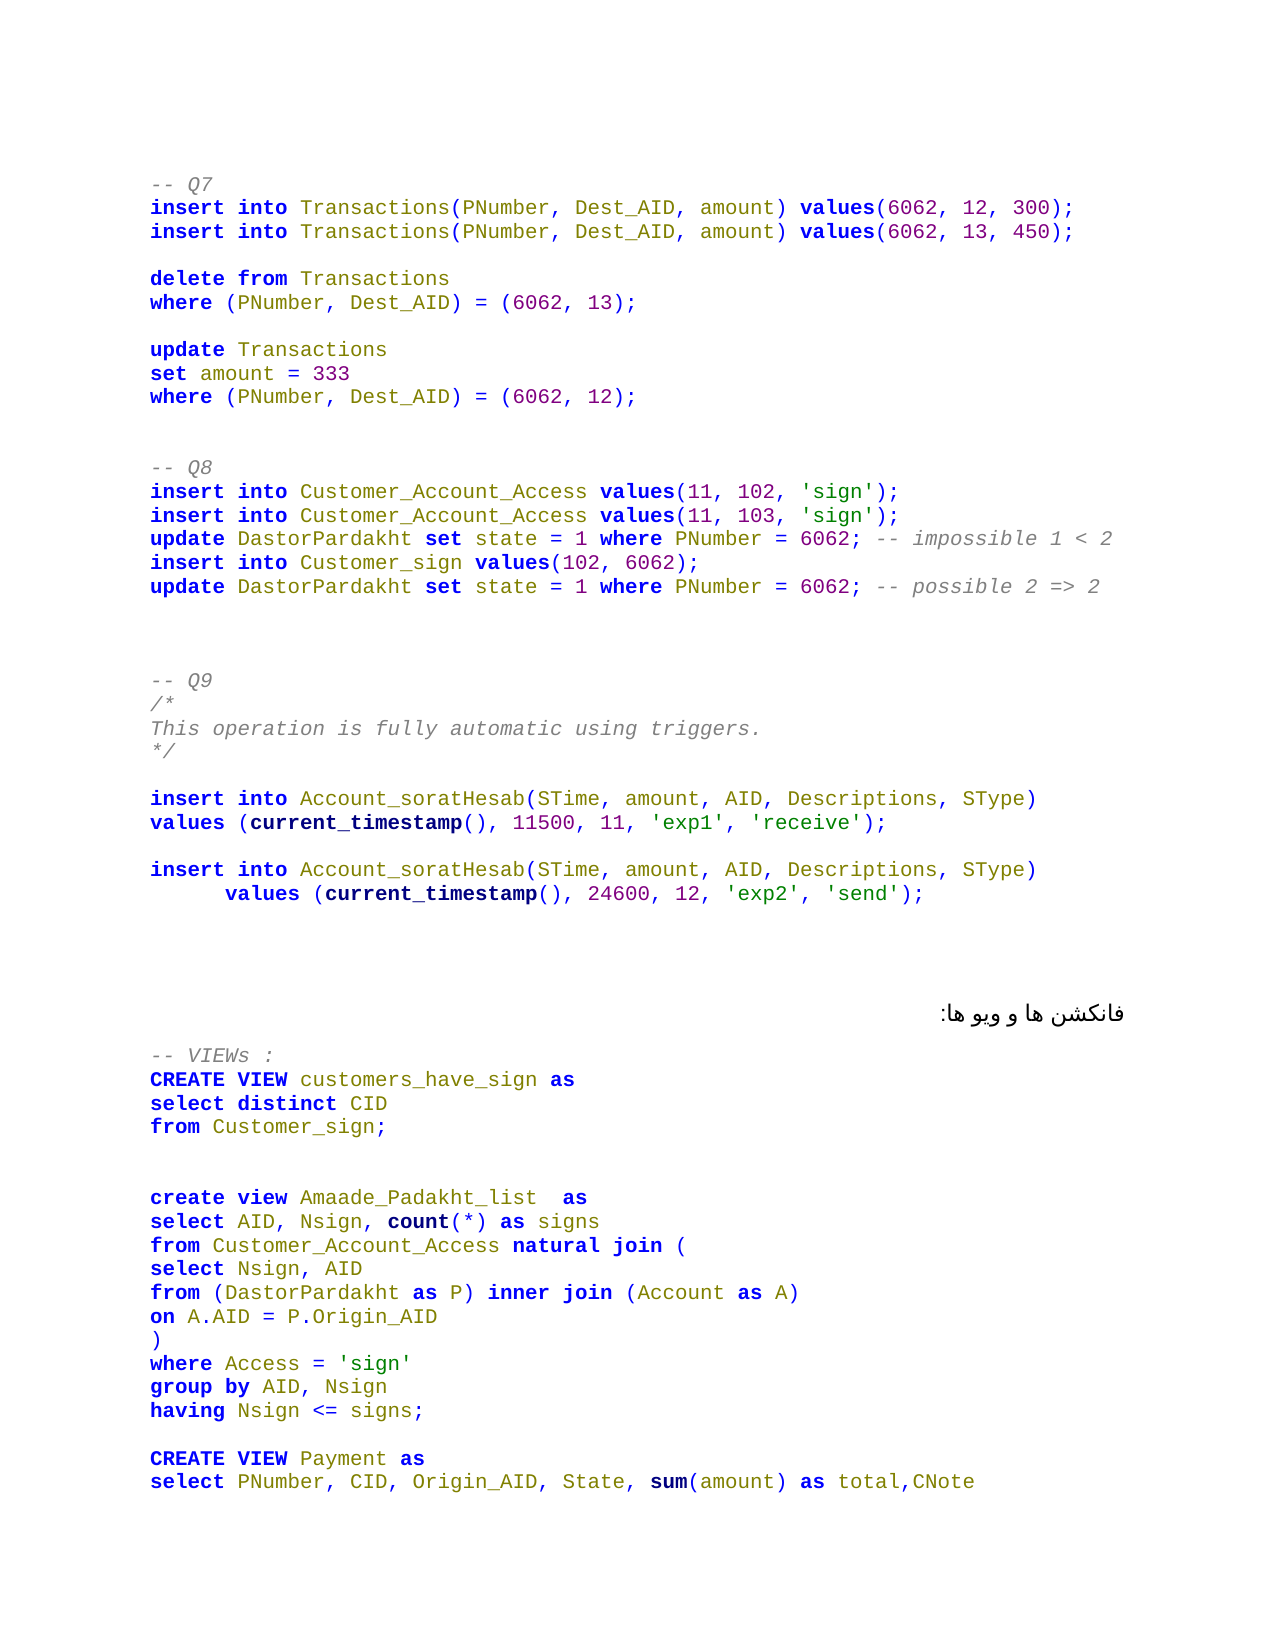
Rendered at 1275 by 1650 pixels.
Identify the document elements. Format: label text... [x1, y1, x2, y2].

text فانکشن ها و ویو ها: [150, 1000, 1125, 1027]
text -- Q9 [150, 670, 1125, 694]
text where (PNumber, Dest_AID) = (6062, 12); [150, 386, 1125, 410]
text group by AID, Nsign [150, 1377, 1125, 1400]
text where Access = 'sign' [150, 1353, 1125, 1377]
text select Nsign, AID [150, 1258, 1125, 1282]
text create view Amaade_Padakht_list as [150, 1187, 1125, 1211]
text delete from Transactions [150, 268, 1125, 292]
text -- Q8 [150, 457, 1125, 481]
text from (DastorPardakht as P) inner join (Account as A) [150, 1282, 1125, 1306]
text values (current_timestamp(), 11500, 11, 'exp1', 'receive'); [150, 812, 1125, 836]
text insert into Customer_Account_Access values(11, 103, 'sign'); [150, 505, 1125, 528]
text */ [150, 741, 1125, 765]
text set amount = 333 [150, 363, 1125, 386]
text where (PNumber, Dest_AID) = (6062, 13); [150, 292, 1125, 316]
text This operation is fully automatic using triggers. [150, 717, 1125, 741]
text ) [150, 1329, 1125, 1353]
text having Nsign <= signs; [150, 1400, 1125, 1424]
text select AID, Nsign, count(*) as signs [150, 1211, 1125, 1235]
text select PNumber, CID, Origin_AID, State, sum(amount) as total,CNote [150, 1471, 1125, 1495]
text update DastorPardakht set state = 1 where PNumber = 6062; -- impossible 1 < 2 [150, 528, 1125, 552]
text select distinct CID [150, 1093, 1125, 1116]
text insert into Account_soratHesab(STime, amount, AID, Descriptions, SType) [150, 859, 1125, 883]
text insert into Customer_Account_Access values(11, 102, 'sign'); [150, 481, 1125, 505]
text insert into Transactions(PNumber, Dest_AID, amount) values(6062, 12, 300); [150, 197, 1125, 221]
text update Transactions [150, 339, 1125, 363]
text from Customer_Account_Access natural join ( [150, 1235, 1125, 1258]
text values (current_timestamp(), 24600, 12, 'exp2', 'send'); [150, 883, 1125, 907]
text -- Q7 [150, 174, 1125, 197]
text -- VIEWs : [150, 1046, 1125, 1069]
text CREATE VIEW Payment as [150, 1447, 1125, 1471]
text insert into Account_soratHesab(STime, amount, AID, Descriptions, SType) [150, 788, 1125, 812]
text update DastorPardakht set state = 1 where PNumber = 6062; -- possible 2 => 2 [150, 576, 1125, 599]
text /* [150, 694, 1125, 717]
text insert into Transactions(PNumber, Dest_AID, amount) values(6062, 13, 450); [150, 221, 1125, 244]
text from Customer_sign; [150, 1116, 1125, 1140]
text on A.AID = P.Origin_AID [150, 1306, 1125, 1329]
text CREATE VIEW customers_have_sign as [150, 1069, 1125, 1093]
text insert into Customer_sign values(102, 6062); [150, 552, 1125, 576]
